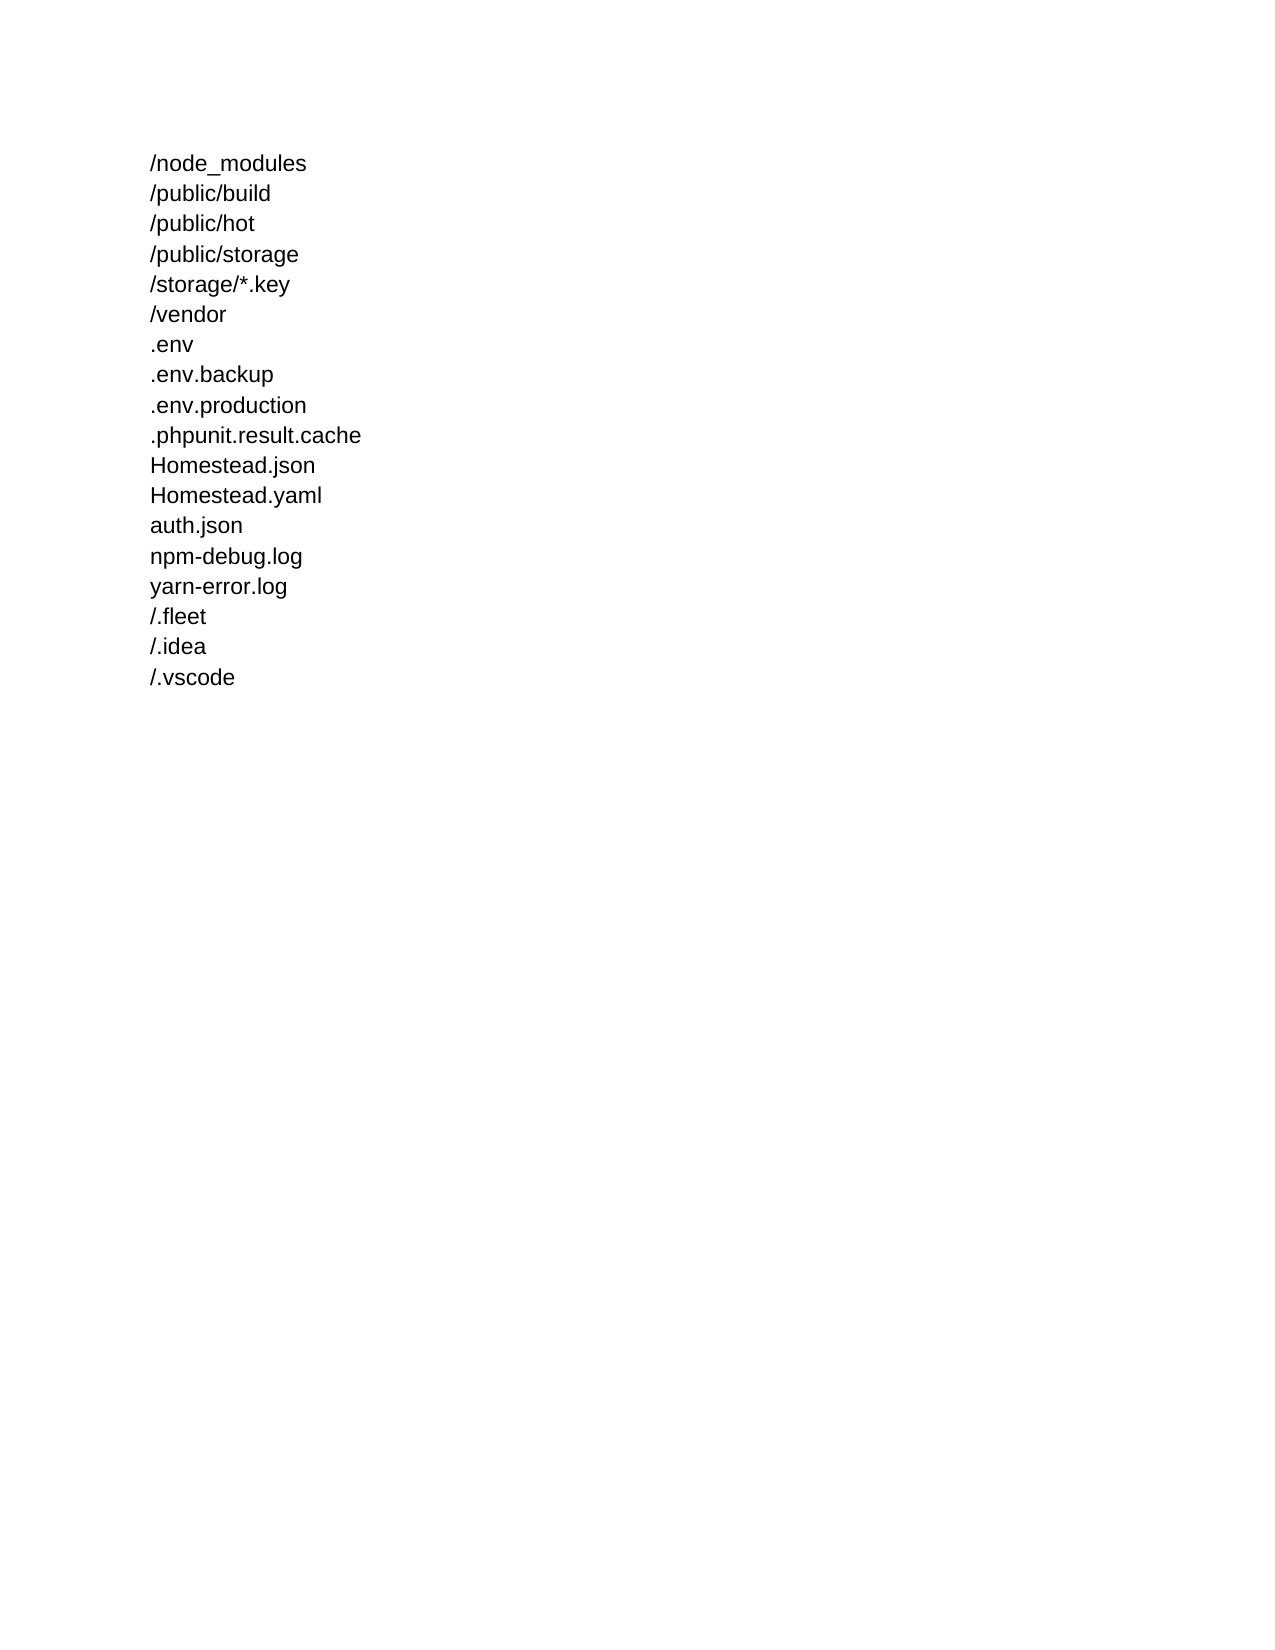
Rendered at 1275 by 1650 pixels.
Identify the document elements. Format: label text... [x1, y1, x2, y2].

text /public/hot [150, 210, 1125, 237]
text auth.json [150, 512, 1125, 539]
text /.idea [150, 633, 1125, 660]
text /storage/*.key [150, 271, 1125, 297]
text /node_modules [150, 150, 1125, 176]
text .phpunit.result.cache [150, 422, 1125, 448]
text .env [150, 331, 1125, 358]
text /public/build [150, 180, 1125, 207]
text /vendor [150, 301, 1125, 327]
text /public/storage [150, 241, 1125, 267]
text .env.backup [150, 361, 1125, 388]
text Homestead.yaml [150, 482, 1125, 509]
text yarn-error.log [150, 573, 1125, 599]
text Homestead.json [150, 452, 1125, 478]
text .env.production [150, 392, 1125, 418]
text npm-debug.log [150, 543, 1125, 569]
text /.fleet [150, 603, 1125, 629]
text /.vscode [150, 663, 1125, 690]
